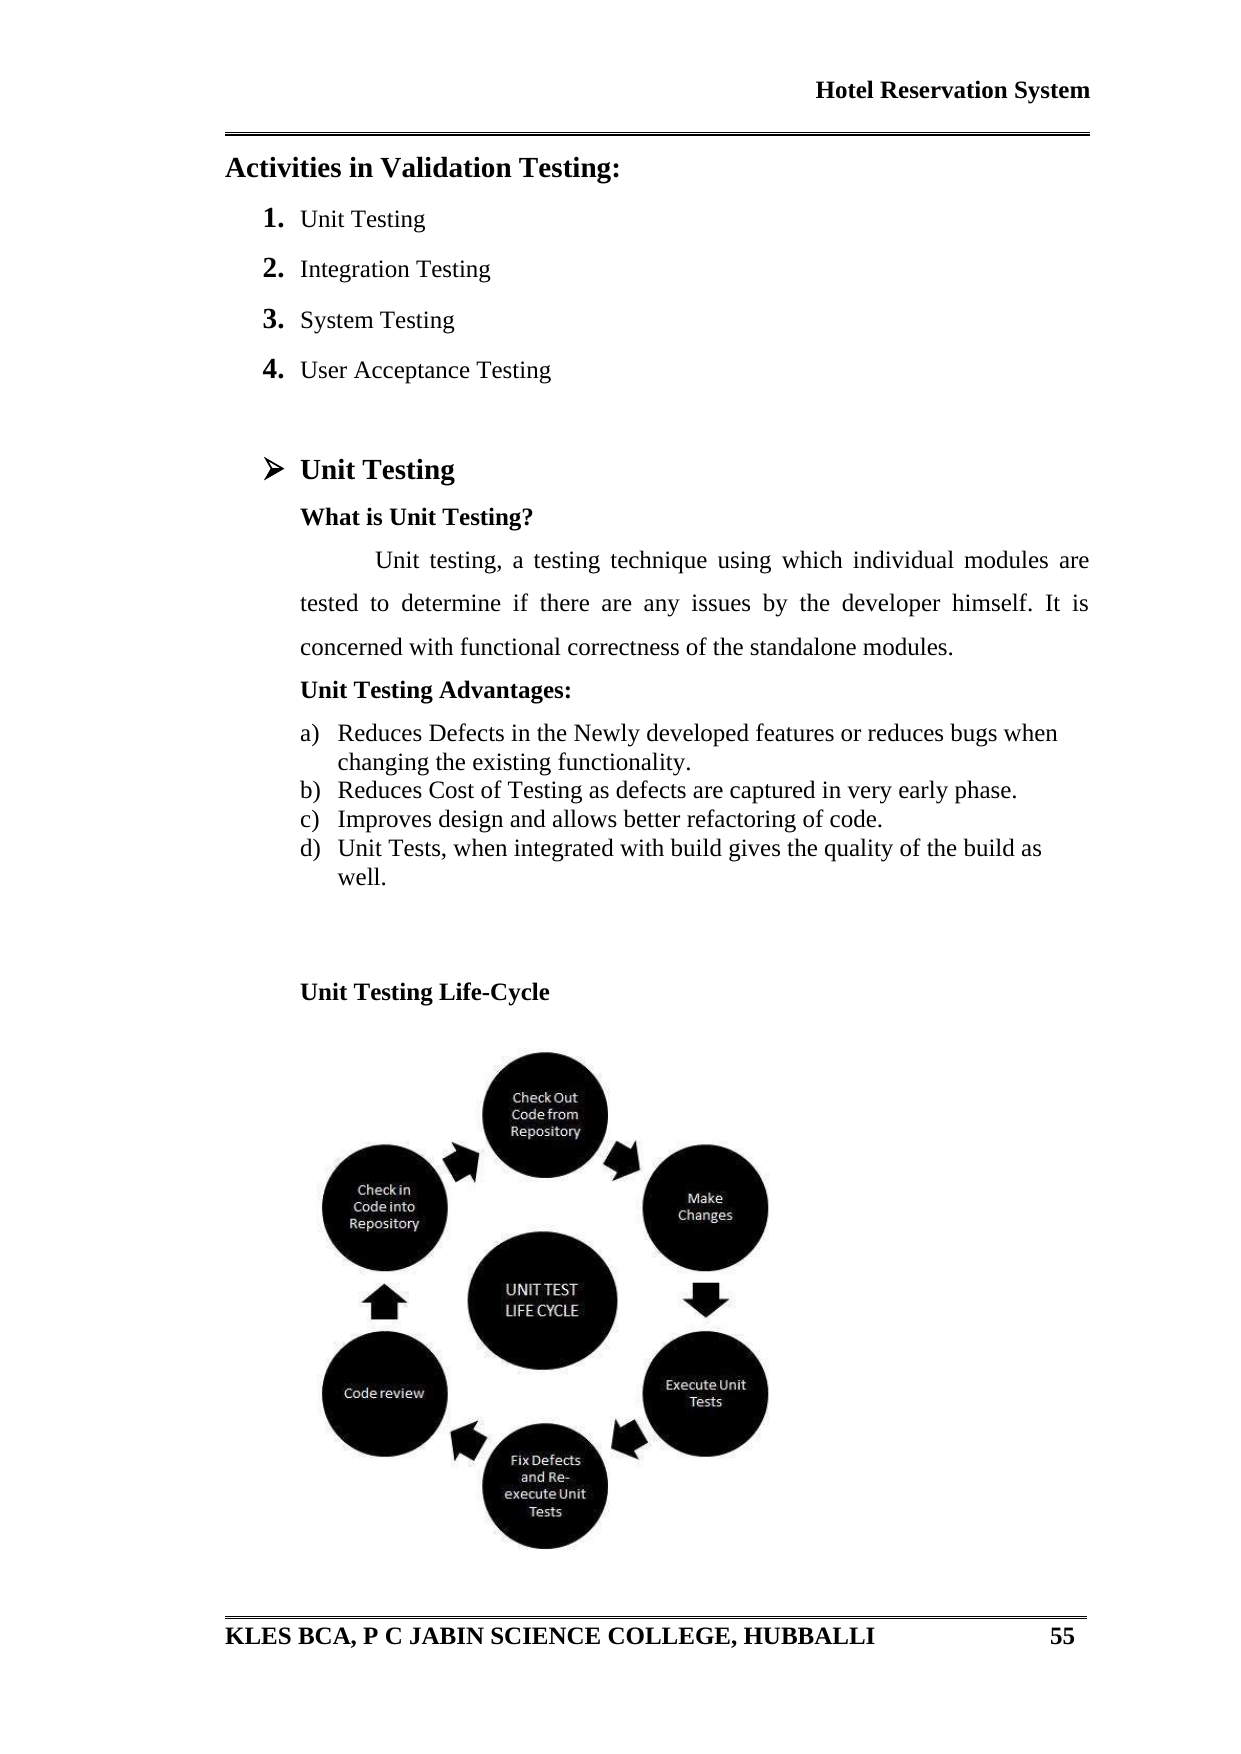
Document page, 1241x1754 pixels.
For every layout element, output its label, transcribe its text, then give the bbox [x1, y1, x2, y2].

text Unit Testing Life-Cycle [300, 977, 1090, 1005]
list Reduces Cost of Testing as defects are captured in very early phase. [300, 775, 1090, 804]
list User Acceptance Testing [262, 351, 1090, 385]
list System Testing [262, 301, 1090, 334]
list Unit Testing [262, 452, 1090, 486]
list Unit Tests, when integrated with build gives the quality of the build as well. [300, 833, 1090, 890]
list Activities in Validation Testing: [225, 150, 1090, 183]
picture [300, 1048, 784, 1550]
text What is Unit Testing? [300, 502, 1090, 531]
text Unit Testing Advantages: [300, 675, 1090, 703]
text Unit testing, a testing technique using which individual modules are tested to determine if there are any issues by the developer himself. It is concerned with functional correctness of the standalone modules. [300, 545, 1090, 660]
list Integration Testing [262, 251, 1090, 284]
list Unit Testing [262, 200, 1090, 234]
list Improves design and allows better refactoring of code. [300, 804, 1090, 833]
list Reduces Defects in the Newly developed features or reduces bugs when changing the existing functionality. [300, 718, 1090, 775]
